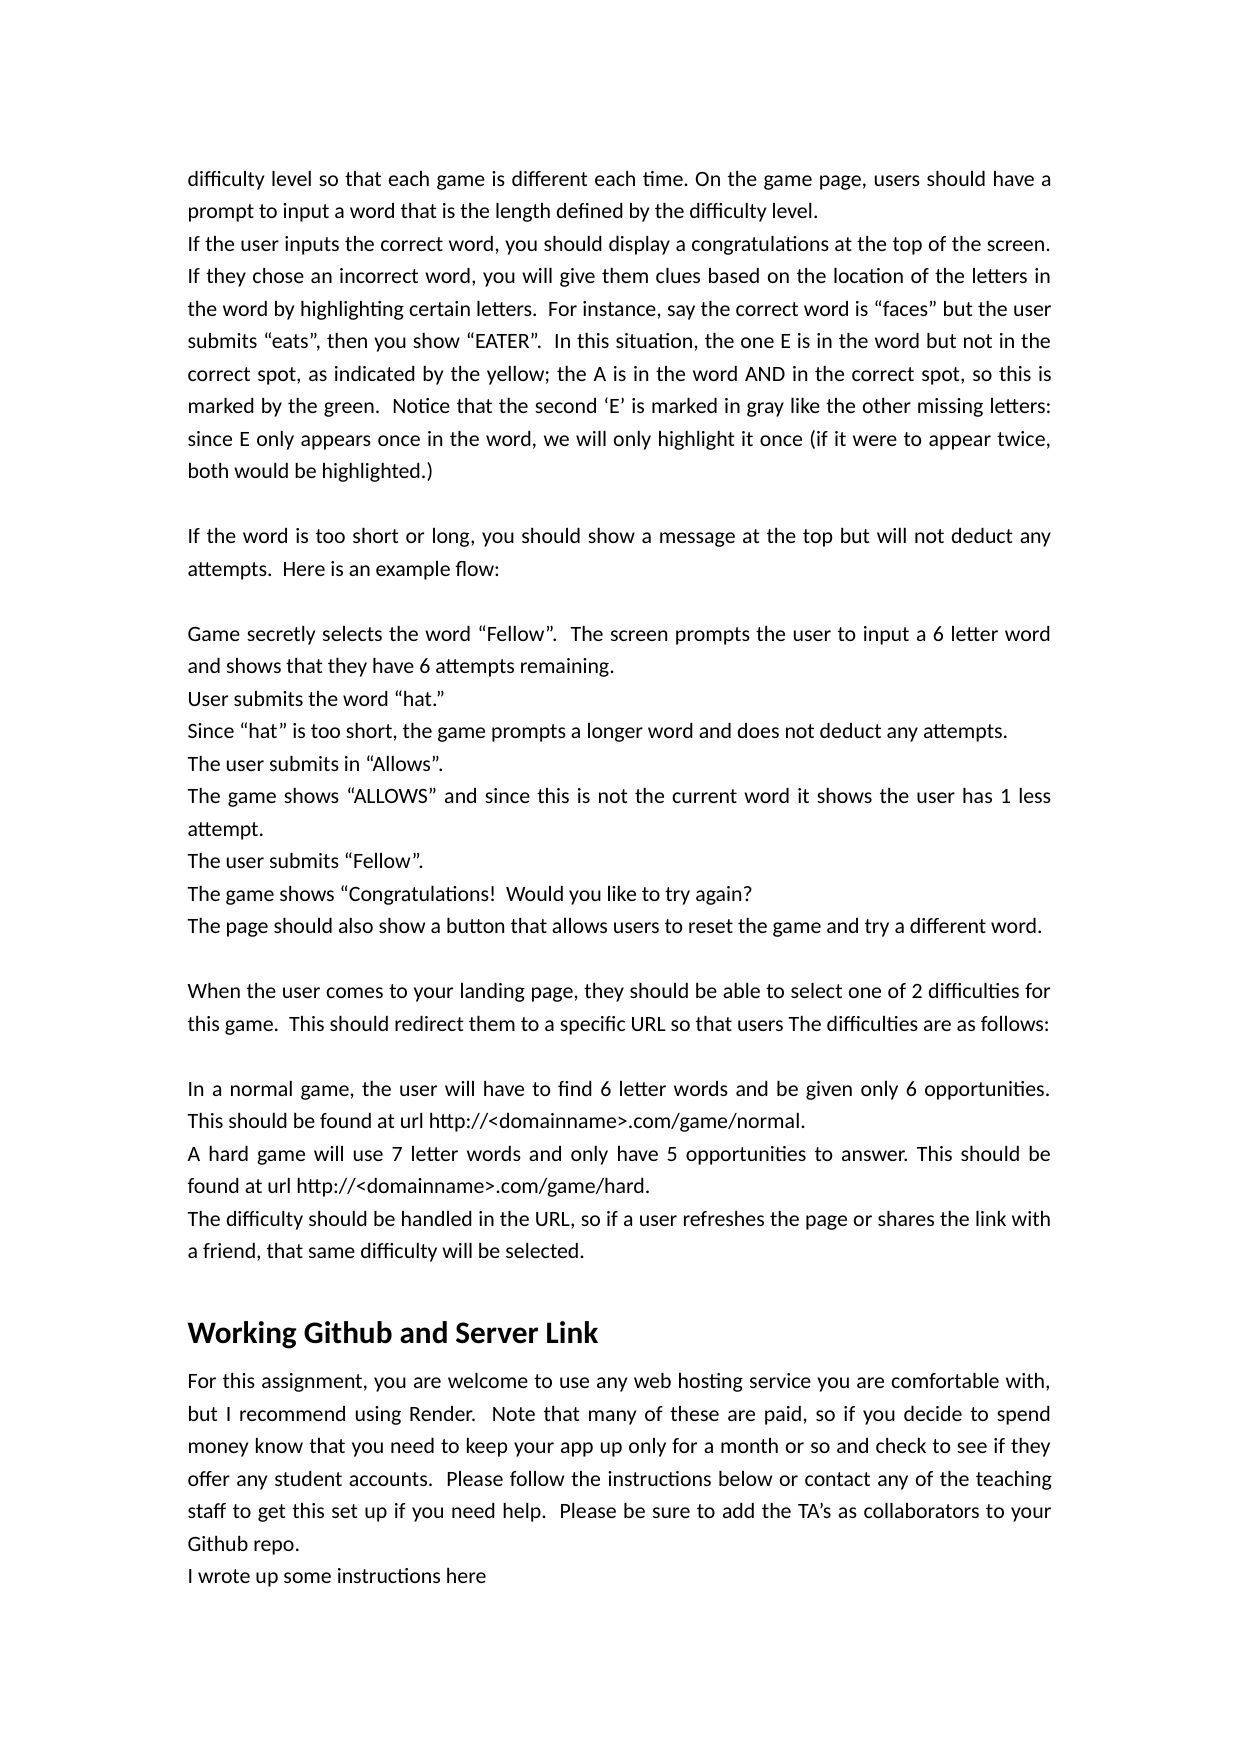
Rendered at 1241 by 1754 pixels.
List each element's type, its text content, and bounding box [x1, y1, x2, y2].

text If the user inputs the correct word, you should display a congratulations at the top of the screen. If they chose an incorrect word, you will give them clues based on the location of the letters in the word by highlighting certain letters. For instance, say the correct word is “faces” but the user submits “eats”, then you show “EATER”. In this situation, the one E is in the word but not in the correct spot, as indicated by the yellow; the A is in the word AND in the correct spot, so this is marked by the green. Notice that the second ‘E’ is marked in gray like the other missing letters: since E only appears once in the word, we will only highlight it once (if it were to appear twice, both would be highlighted.) [187, 227, 1053, 487]
text The user submits “Fellow”. [187, 844, 1053, 877]
text The difficulty should be handled in the URL, so if a user refreshes the page or shares the link with a friend, that same difficulty will be selected. [187, 1202, 1053, 1267]
text The user submits in “Allows”. [187, 747, 1053, 779]
text The game shows “Congratulations! Would you like to try again? [187, 877, 1053, 909]
text For this assignment, you are welcome to use any web hosting service you are comfortable with, but I recommend using Render. Note that many of these are paid, so if you decide to spend money know that you need to keep your app up only for a month or so and check to see if they offer any student accounts. Please follow the instructions below or contact any of the teaching staff to get this set up if you need help. Please be sure to add the TA’s as collaborators to your Github repo. [187, 1364, 1053, 1559]
text A hard game will use 7 letter words and only have 5 opportunities to answer. This should be found at url http://<domainname>.com/game/hard. [187, 1137, 1053, 1202]
text If the word is too short or long, you should show a message at the top but will not deduct any attempts. Here is an example flow: [187, 519, 1053, 584]
text Working Github and Server Link [187, 1299, 1053, 1364]
text The game shows “ALLOWS” and since this is not the current word it shows the user has 1 less attempt. [187, 779, 1053, 844]
text User submits the word “hat.” [187, 682, 1053, 714]
text I wrote up some instructions here [187, 1559, 1053, 1592]
text The page should also show a button that allows users to reset the game and try a different word. [187, 909, 1053, 942]
text When the user comes to your landing page, they should be able to select one of 2 difficulties for this game. This should redirect them to a specific URL so that users The difficulties are as follows: [187, 974, 1053, 1039]
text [187, 162, 1053, 227]
text Since “hat” is too short, the game prompts a longer word and does not deduct any attempts. [187, 714, 1053, 747]
text In a normal game, the user will have to find 6 letter words and be given only 6 opportunities. This should be found at url http://<domainname>.com/game/normal. [187, 1072, 1053, 1137]
text Game secretly selects the word “Fellow”. The screen prompts the user to input a 6 letter word and shows that they have 6 attempts remaining. [187, 617, 1053, 682]
